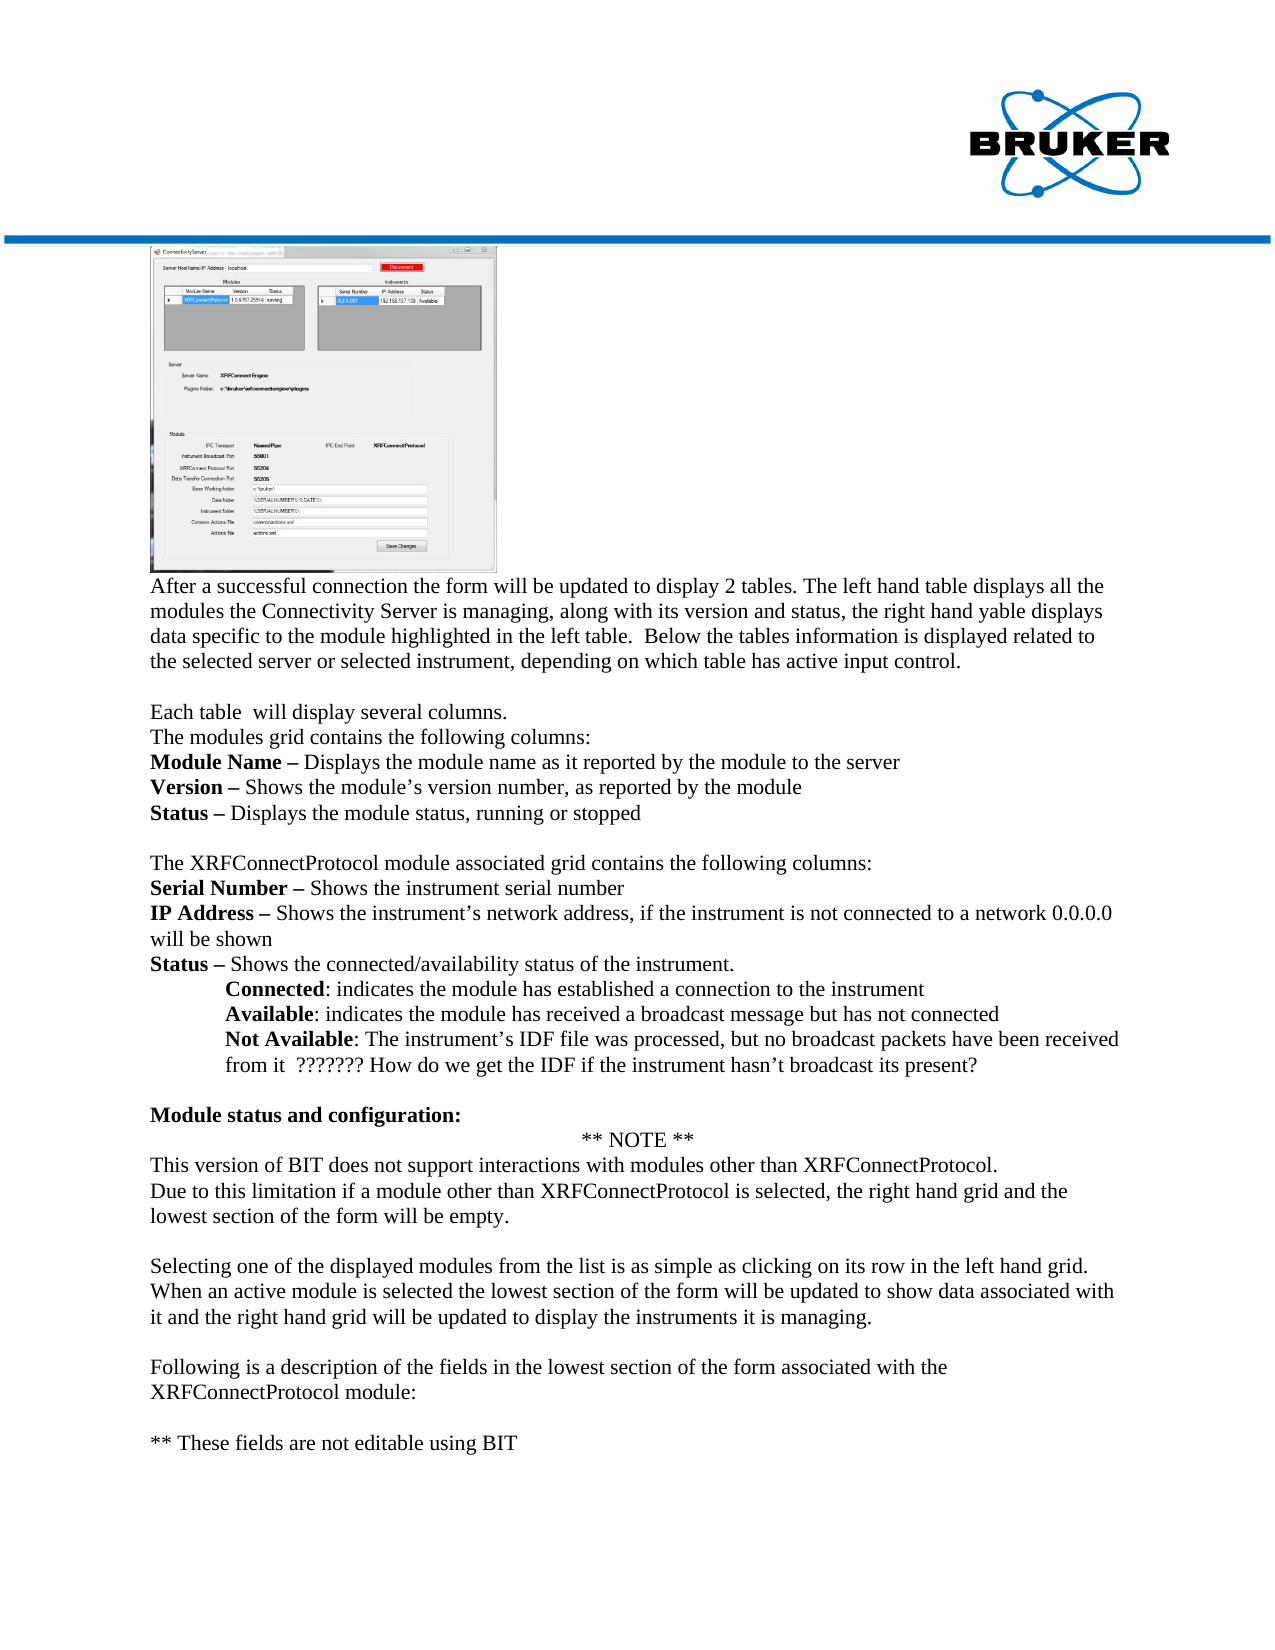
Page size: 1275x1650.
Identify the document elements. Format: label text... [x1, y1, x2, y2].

text Connected: indicates the module has established a connection to the instrument [150, 976, 1125, 1001]
text Version – Shows the module’s version number, as reported by the module [150, 774, 1125, 799]
text After a successful connection the form will be updated to display 2 tables. The left hand table displays all the modules the Connectivity Server is managing, along with its version and status, the right hand yable displays data specific to the module highlighted in the left table. Below the tables information is displayed related to the selected server or selected instrument, depending on which table has active input control. [150, 573, 1125, 673]
text Serial Number – Shows the instrument serial number [150, 875, 1125, 900]
text When an active module is selected the lowest section of the form will be updated to show data associated with it and the right hand grid will be updated to display the instruments it is managing. [150, 1278, 1125, 1329]
text Selecting one of the displayed modules from the list is as simple as clicking on its row in the left hand grid. [150, 1253, 1125, 1278]
text Following is a description of the fields in the lowest section of the form associated with the XRFConnectProtocol module: [150, 1354, 1125, 1404]
text Status – Shows the connected/availability status of the instrument. [150, 951, 1125, 976]
text The XRFConnectProtocol module associated grid contains the following columns: [150, 850, 1125, 875]
text The modules grid contains the following columns: [150, 724, 1125, 749]
text ** These fields are not editable using BIT [150, 1430, 1125, 1455]
text Status – Displays the module status, running or stopped [150, 799, 1125, 825]
text ** NOTE ** [150, 1127, 1125, 1152]
text Available: indicates the module has received a broadcast message but has not connected [150, 1001, 1125, 1026]
text Due to this limitation if a module other than XRFConnectProtocol is selected, the right hand grid and the lowest section of the form will be empty. [150, 1178, 1125, 1228]
text Each table will display several columns. [150, 699, 1125, 724]
text Not Available: The instrument’s IDF file was processed, but no broadcast packets have been received from it ??????? How do we get the IDF if the instrument hasn’t broadcast its present? [225, 1026, 1125, 1077]
text This version of BIT does not support interactions with modules other than XRFConnectProtocol. [150, 1152, 1125, 1178]
text IP Address – Shows the instrument’s network address, if the instrument is not connected to a network 0.0.0.0 will be shown [150, 900, 1125, 951]
text Module status and configuration: [150, 1102, 1125, 1127]
picture [970, 89, 1169, 199]
text Module Name – Displays the module name as it reported by the module to the server [150, 749, 1125, 774]
picture [150, 246, 497, 573]
